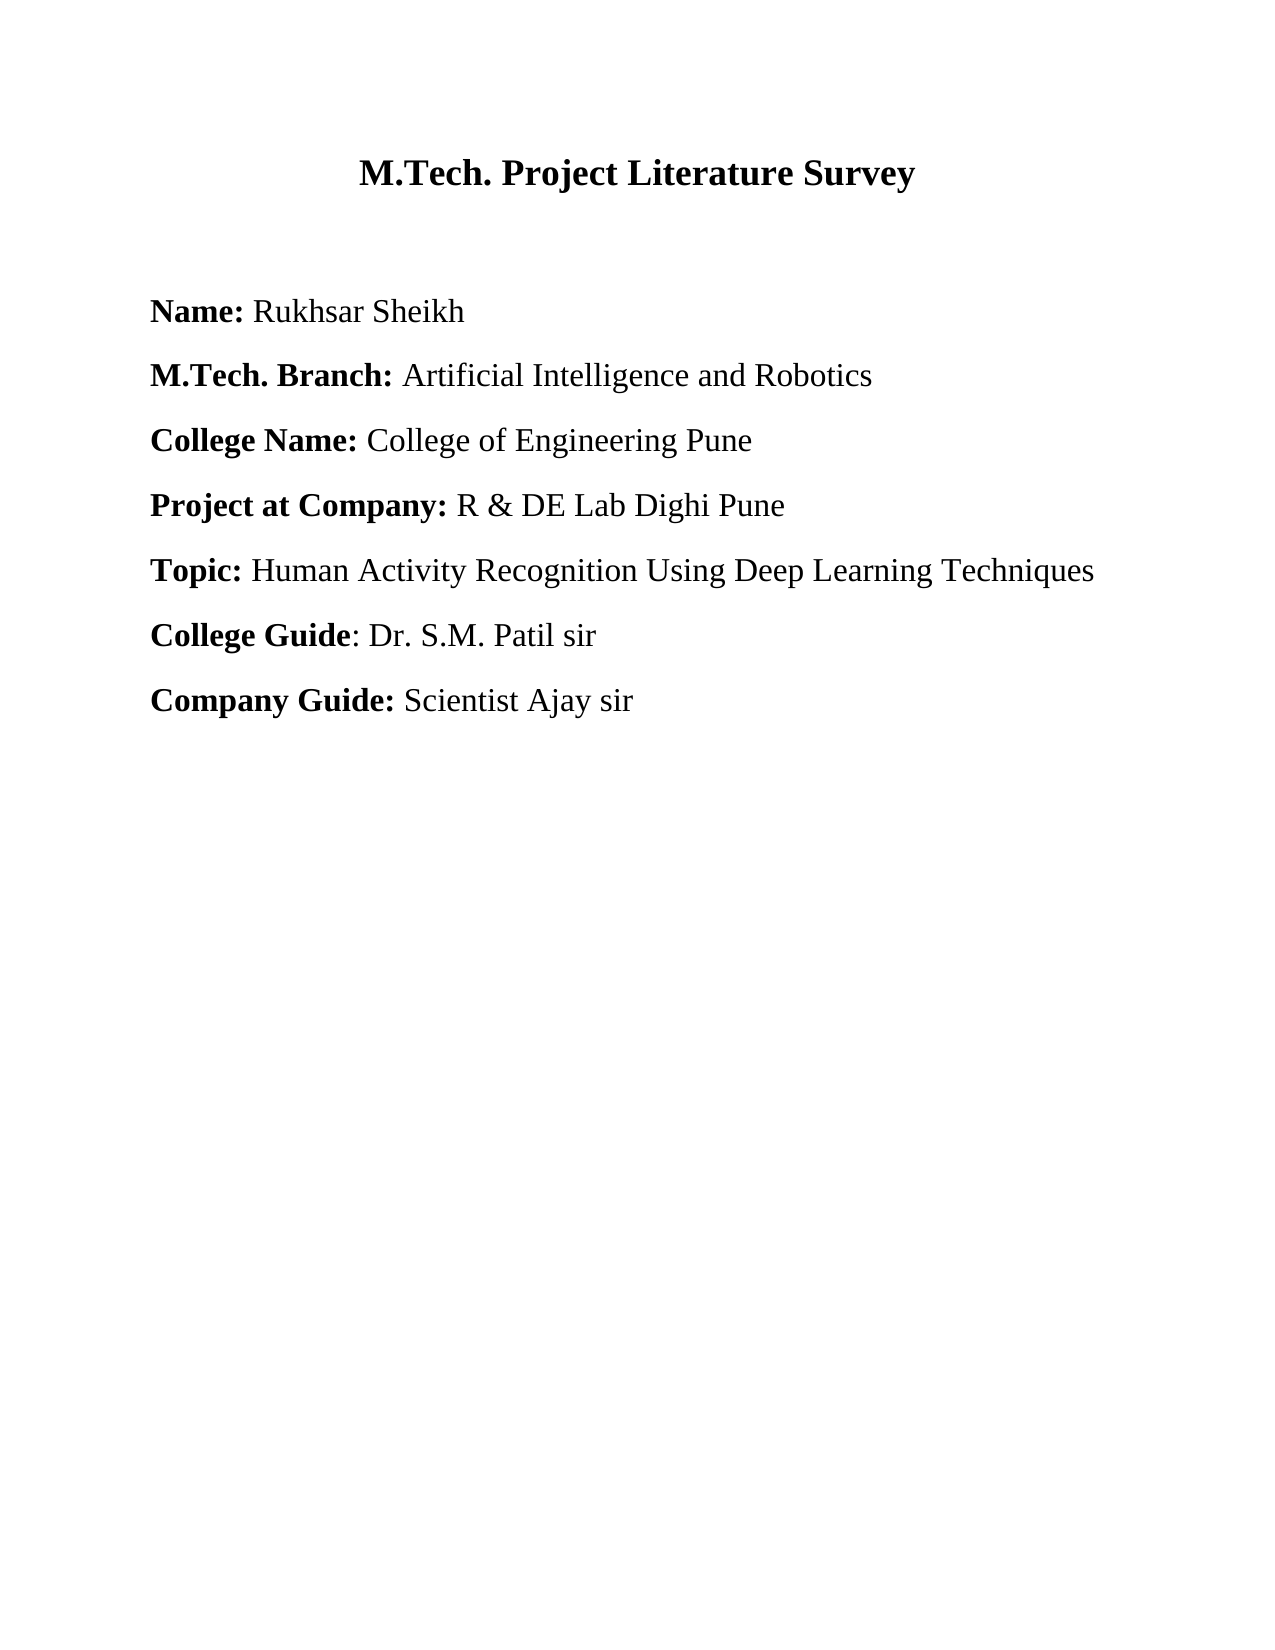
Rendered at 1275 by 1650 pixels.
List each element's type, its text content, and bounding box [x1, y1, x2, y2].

text Topic: Human Activity Recognition Using Deep Learning Techniques [150, 550, 1125, 589]
text Company Guide: Scientist Ajay sir [150, 680, 1125, 718]
text Name: Rukhsar Sheikh [150, 291, 1125, 329]
text College Name: College of Engineering Pune [150, 421, 1125, 459]
text M.Tech. Branch: Artificial Intelligence and Robotics [150, 356, 1125, 394]
text College Guide: Dr. S.M. Patil sir [150, 615, 1125, 654]
text Project at Company: R & DE Lab Dighi Pune [150, 486, 1125, 524]
text M.Tech. Project Literature Survey [150, 150, 1125, 193]
